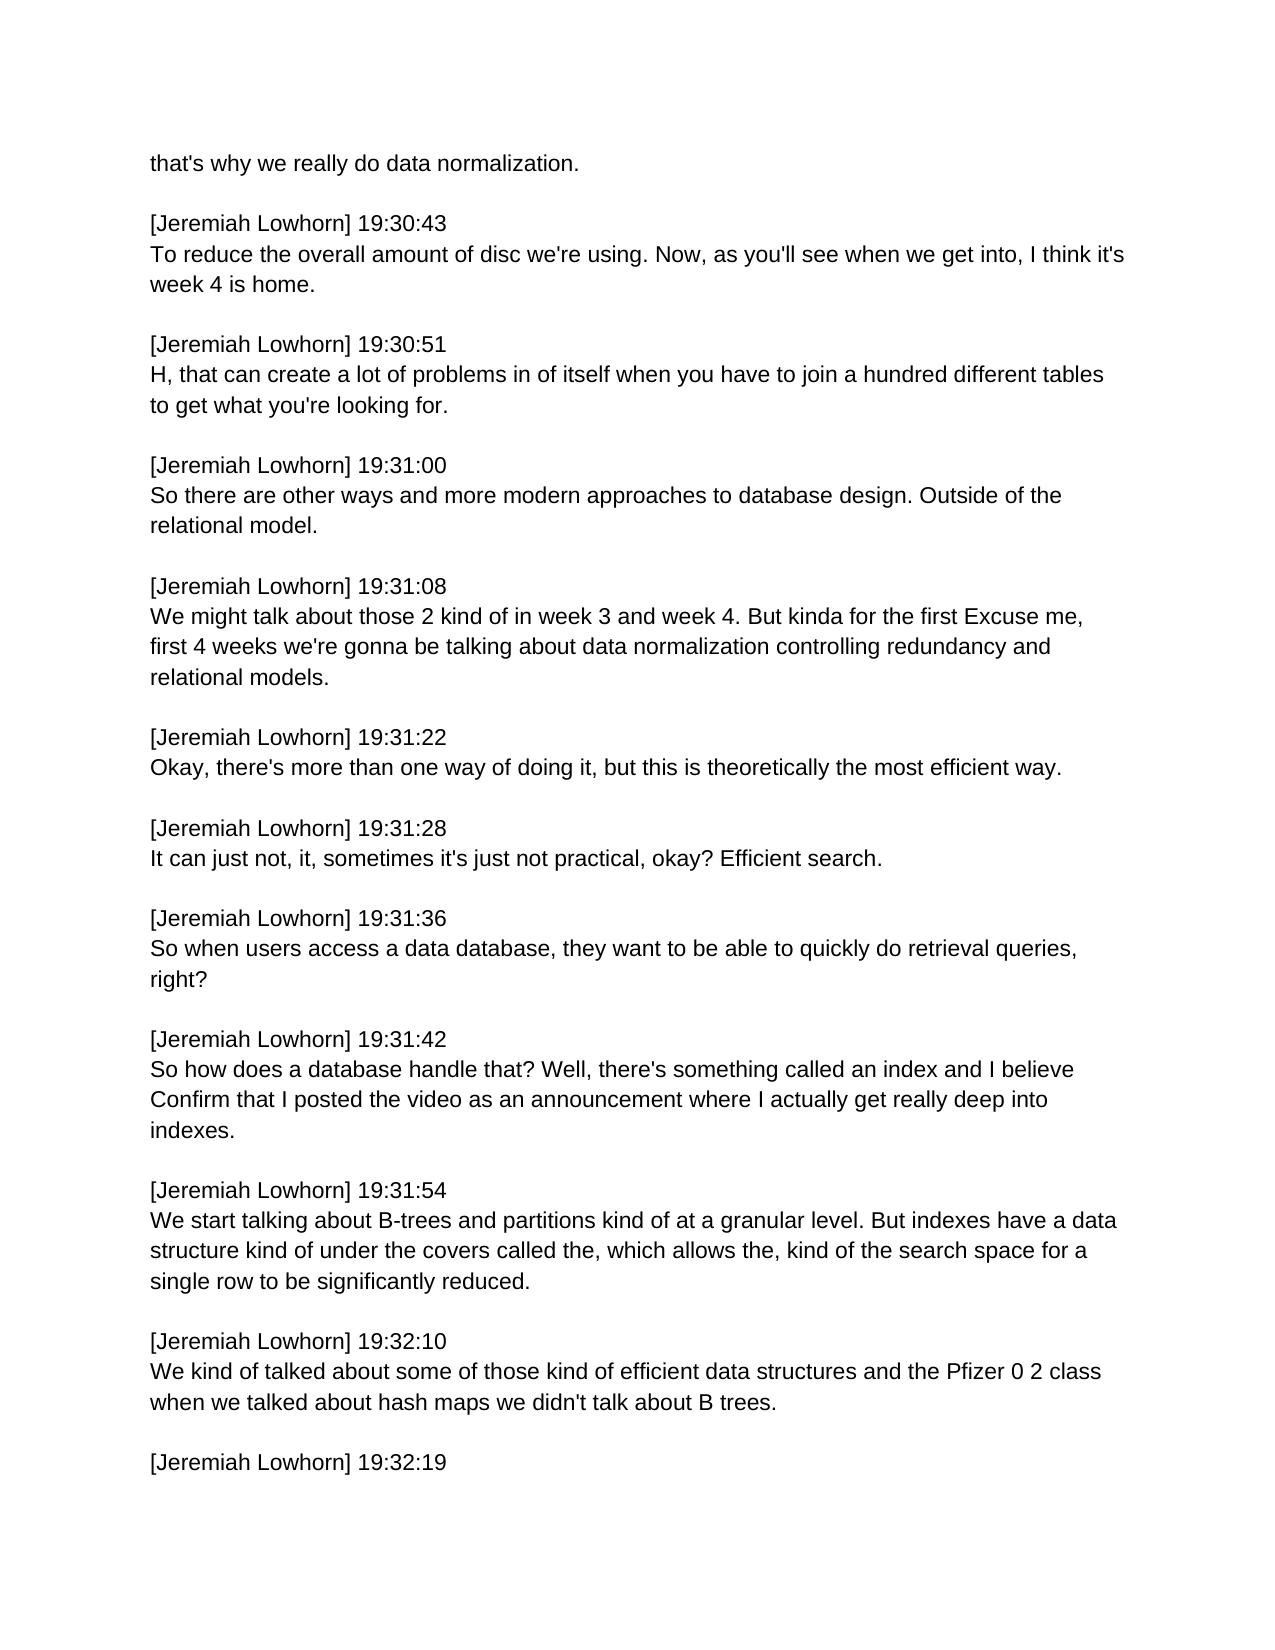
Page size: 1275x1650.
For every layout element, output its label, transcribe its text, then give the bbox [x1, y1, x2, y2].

text We start talking about B-trees and partitions kind of at a granular level. But indexes have a data structure kind of under the covers called the, which allows the, kind of the search space for a single row to be significantly reduced. [150, 1207, 1125, 1294]
text [Jeremiah Lowhorn] 19:31:22 [150, 724, 1125, 750]
text We kind of talked about some of those kind of efficient data structures and the Pfizer 0 2 class when we talked about hash maps we didn't talk about B trees. [150, 1358, 1125, 1415]
text [Jeremiah Lowhorn] 19:31:08 [150, 573, 1125, 599]
text So how does a database handle that? Well, there's something called an index and I believe Confirm that I posted the video as an announcement where I actually get really deep into indexes. [150, 1056, 1125, 1143]
text So when users access a data database, they want to be able to quickly do retrieval queries, right? [150, 935, 1125, 992]
text [Jeremiah Lowhorn] 19:31:00 [150, 452, 1125, 478]
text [150, 150, 1125, 176]
text [Jeremiah Lowhorn] 19:31:42 [150, 1026, 1125, 1052]
text To reduce the overall amount of disc we're using. Now, as you'll see when we get into, I think it's week 4 is home. [150, 241, 1125, 297]
text It can just not, it, sometimes it's just not practical, okay? Efficient search. [150, 845, 1125, 871]
text [Jeremiah Lowhorn] 19:31:28 [150, 814, 1125, 841]
text [Jeremiah Lowhorn] 19:31:36 [150, 905, 1125, 932]
text [Jeremiah Lowhorn] 19:32:10 [150, 1328, 1125, 1354]
text [Jeremiah Lowhorn] 19:30:51 [150, 331, 1125, 358]
text [Jeremiah Lowhorn] 19:31:54 [150, 1177, 1125, 1203]
text H, that can create a lot of problems in of itself when you have to join a hundred different tables to get what you're looking for. [150, 361, 1125, 418]
text So there are other ways and more modern approaches to database design. Outside of the relational model. [150, 482, 1125, 539]
text [Jeremiah Lowhorn] 19:30:43 [150, 210, 1125, 237]
text [Jeremiah Lowhorn] 19:32:19 [150, 1449, 1125, 1475]
text Okay, there's more than one way of doing it, but this is theoretically the most efficient way. [150, 754, 1125, 781]
text We might talk about those 2 kind of in week 3 and week 4. But kinda for the first Excuse me, first 4 weeks we're gonna be talking about data normalization controlling redundancy and relational models. [150, 603, 1125, 690]
